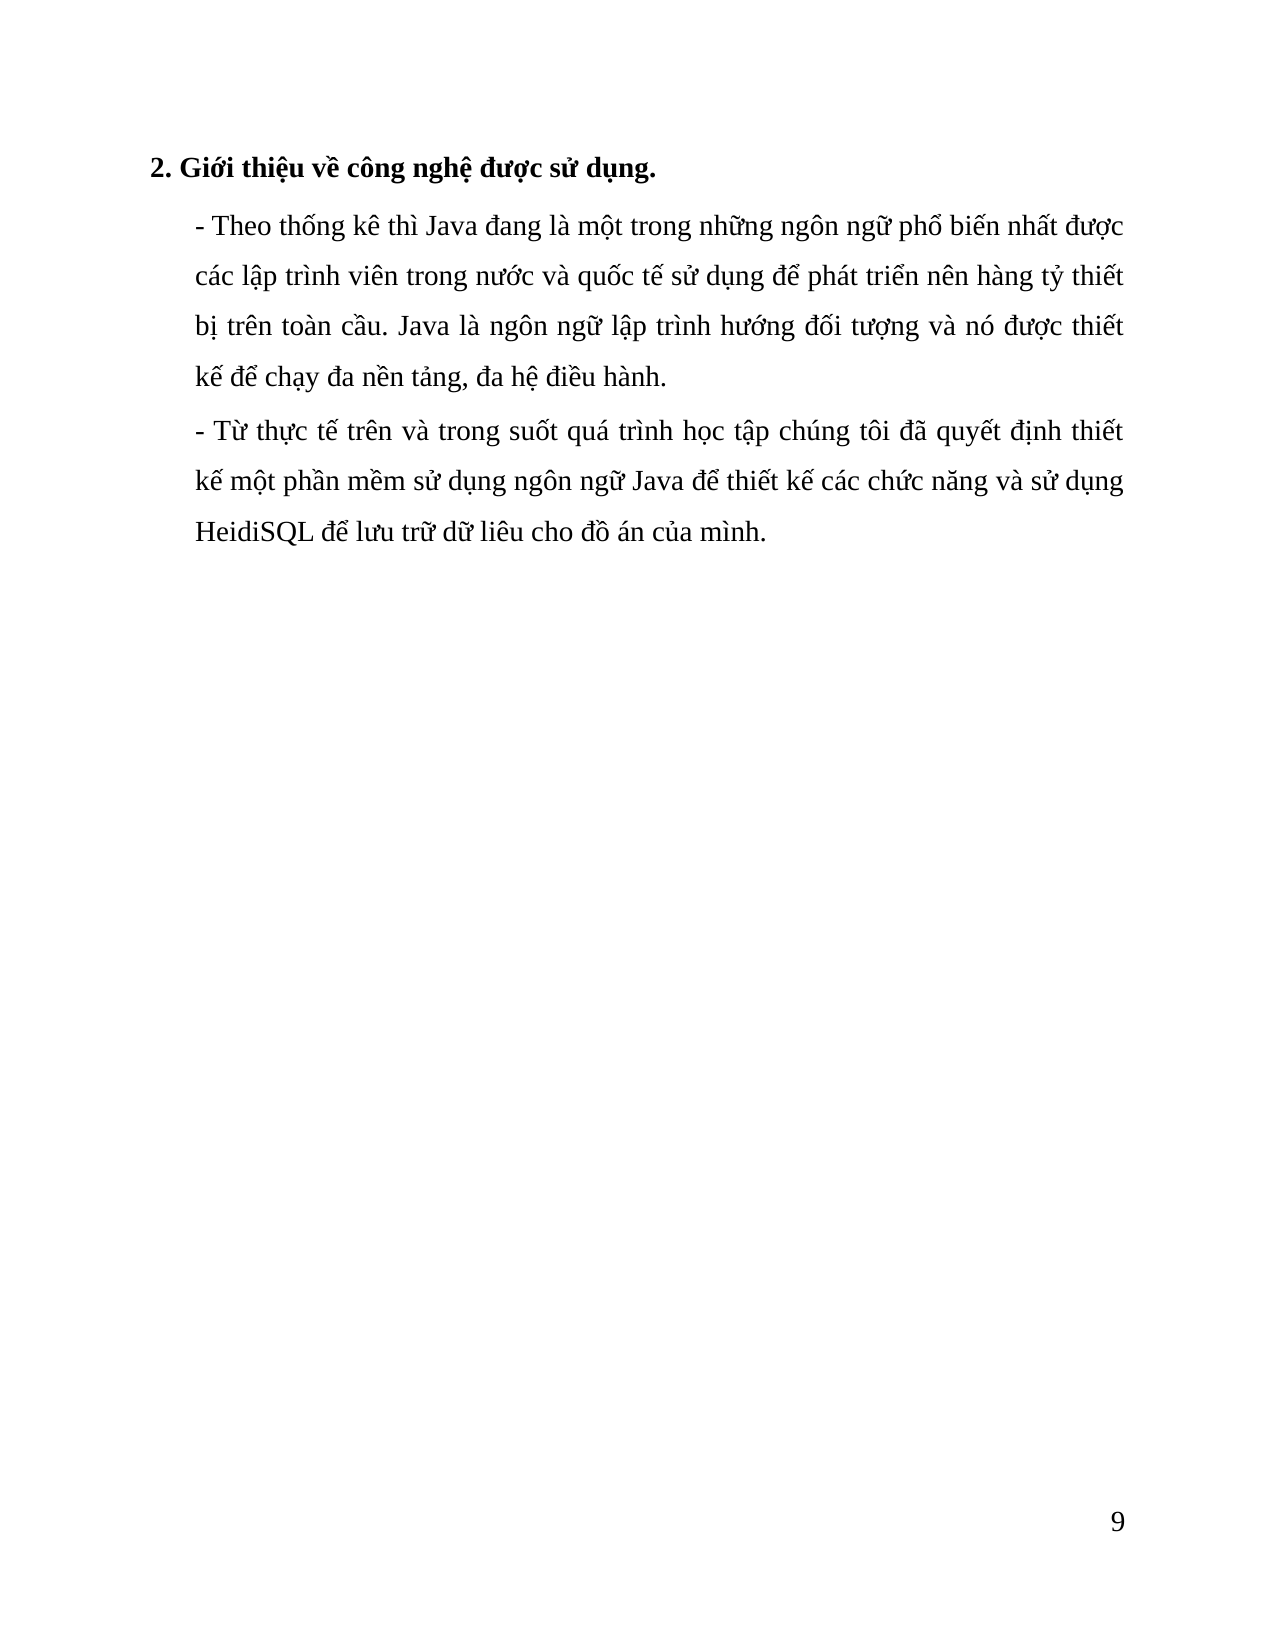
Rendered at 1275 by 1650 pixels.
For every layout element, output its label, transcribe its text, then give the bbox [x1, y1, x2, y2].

subtitle Giới thiệu về công nghệ được sử dụng. [150, 150, 1125, 183]
text - Từ thực tế trên và trong suốt quá trình học tập chúng tôi đã quyết định thiết kế một phần mềm sử dụng ngôn ngữ Java để thiết kế các chức năng và sử dụng HeidiSQL để lưu trữ dữ liêu cho đồ án của mình. [195, 413, 1125, 547]
text - Theo thống kê thì Java đang là một trong những ngôn ngữ phổ biến nhất được các lập trình viên trong nước và quốc tế sử dụng để phát triển nên hàng tỷ thiết bị trên toàn cầu. Java là ngôn ngữ lập trình hướng đối tượng và nó được thiết kế để chạy đa nền tảng, đa hệ điều hành. [195, 208, 1125, 392]
